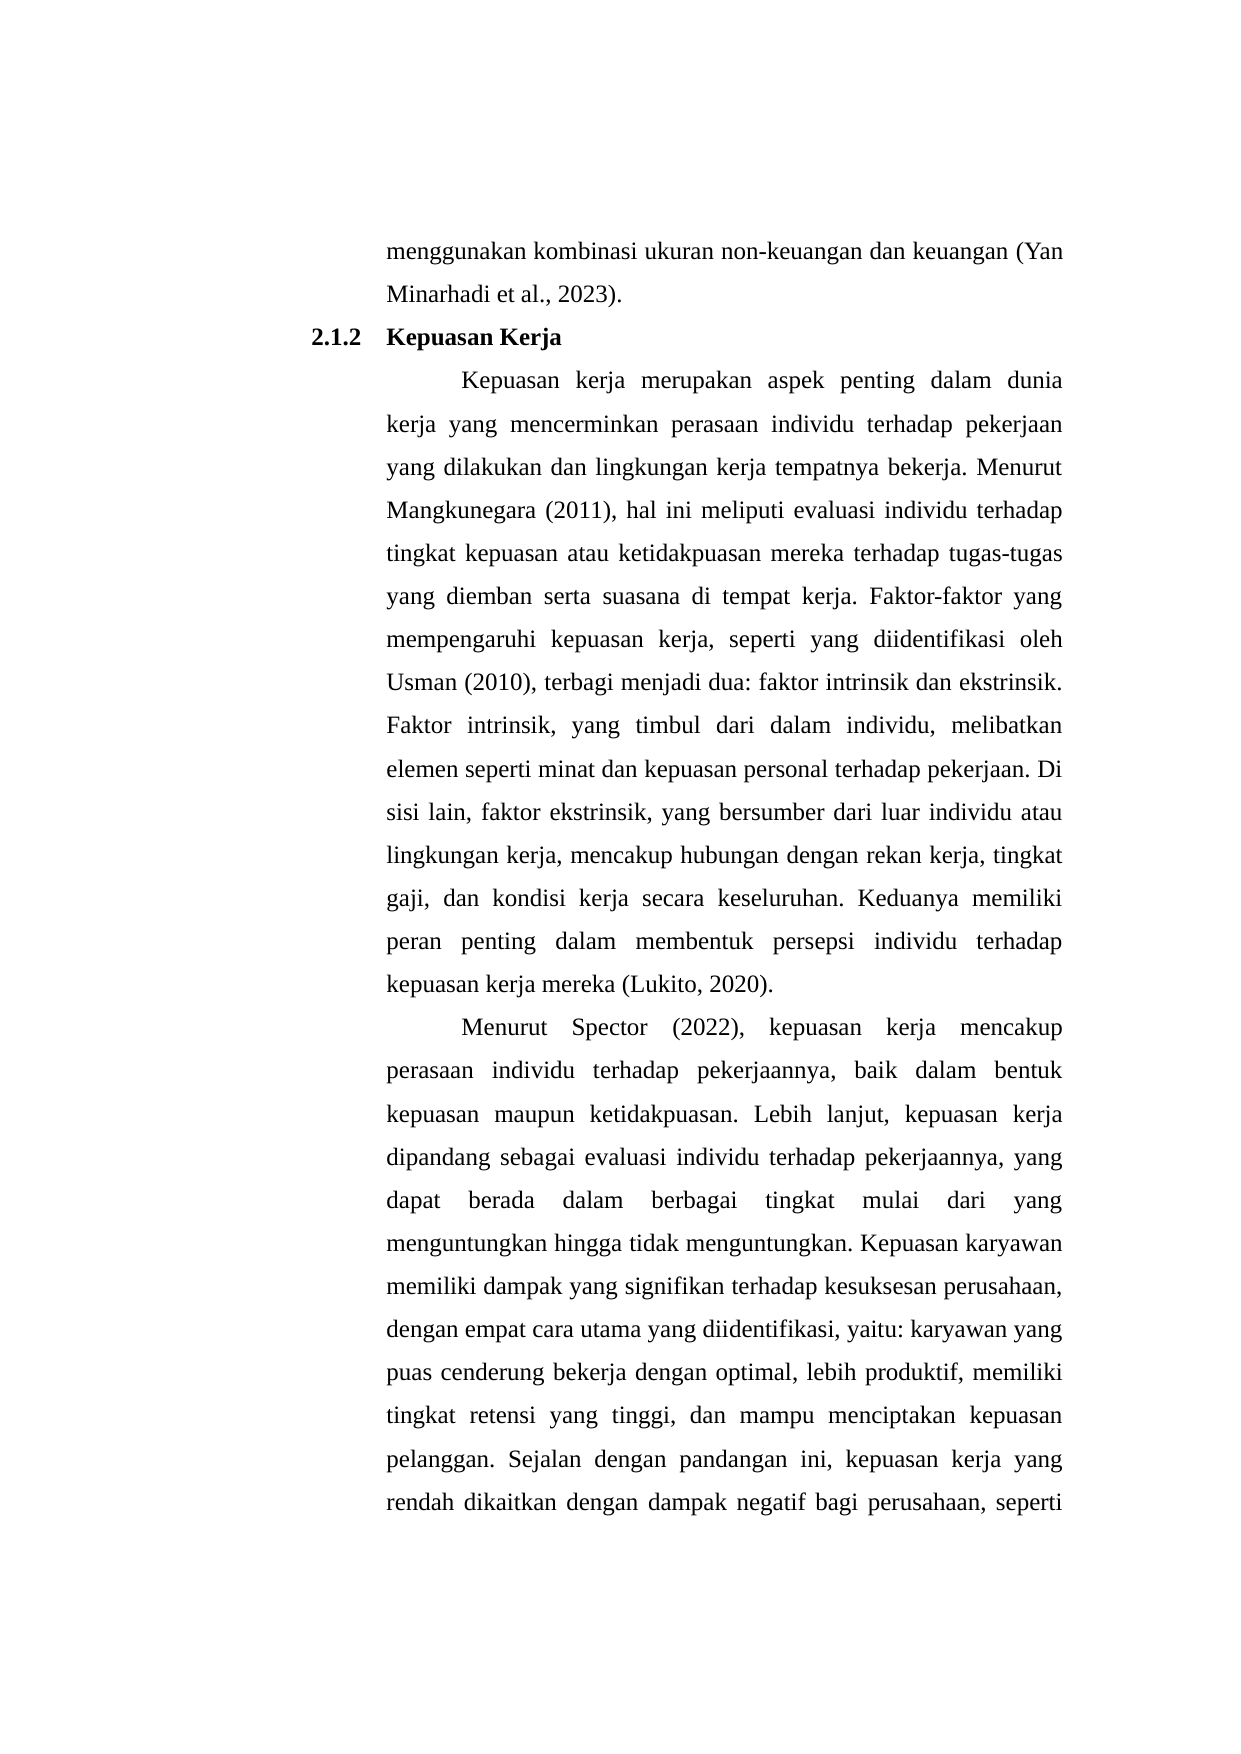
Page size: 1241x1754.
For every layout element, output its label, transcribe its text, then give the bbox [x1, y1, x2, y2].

list Kepuasan kerja merupakan aspek penting dalam dunia kerja yang mencerminkan perasaan individu terhadap pekerjaan yang dilakukan dan lingkungan kerja tempatnya bekerja. Menurut Mangkunegara (2011), hal ini meliputi evaluasi individu terhadap tingkat kepuasan atau ketidakpuasan mereka terhadap tugas-tugas yang diemban serta suasana di tempat kerja. Faktor-faktor yang mempengaruhi kepuasan kerja, seperti yang diidentifikasi oleh Usman (2010), terbagi menjadi dua: faktor intrinsik dan ekstrinsik. Faktor intrinsik, yang timbul dari dalam individu, melibatkan elemen seperti minat dan kepuasan personal terhadap pekerjaan. Di sisi lain, faktor ekstrinsik, yang bersumber dari luar individu atau lingkungan kerja, mencakup hubungan dengan rekan kerja, tingkat gaji, dan kondisi kerja secara keseluruhan. Keduanya memiliki peran penting dalam membentuk persepsi individu terhadap kepuasan kerja mereka (Lukito, 2020). [386, 366, 1063, 998]
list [386, 1012, 1063, 1516]
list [386, 236, 1063, 308]
list Kepuasan Kerja [311, 322, 1063, 351]
